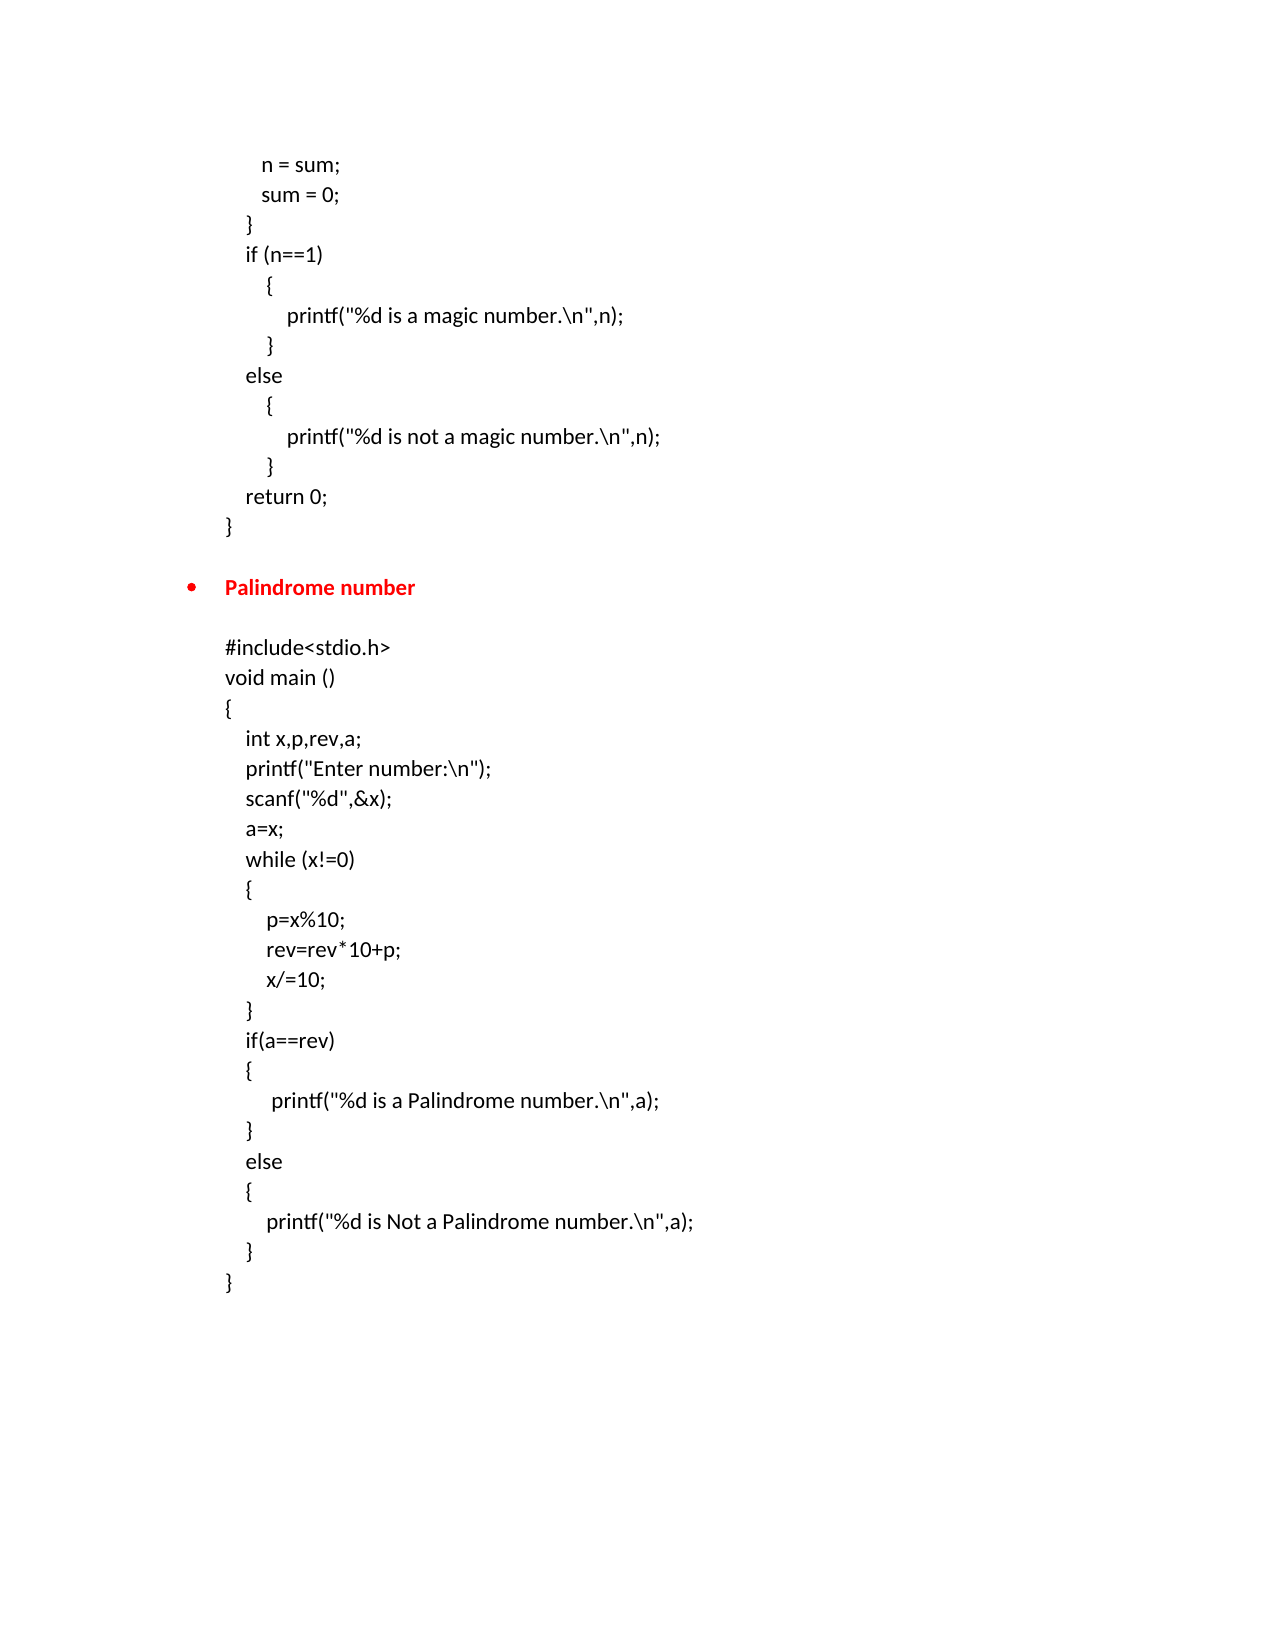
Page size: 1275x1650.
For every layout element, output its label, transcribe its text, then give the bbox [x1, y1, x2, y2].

list } [225, 996, 1125, 1024]
list printf("%d is Not a Palindrome number.\n",a); [225, 1207, 1125, 1235]
list rev=rev*10+p; [225, 935, 1125, 963]
list printf("%d is a Palindrome number.\n",a); [225, 1086, 1125, 1114]
list { [225, 1177, 1125, 1205]
list { [225, 1056, 1125, 1084]
list } [225, 1237, 1125, 1266]
list #include<stdio.h> [225, 633, 1125, 661]
list } [225, 1117, 1125, 1145]
list x/=10; [225, 966, 1125, 994]
list } [225, 512, 1125, 541]
list else [225, 361, 1125, 389]
list n = sum; [225, 150, 1125, 178]
list while (x!=0) [225, 845, 1125, 873]
list { [225, 875, 1125, 903]
list void main () [225, 663, 1125, 692]
list } [225, 331, 1125, 359]
list { [225, 271, 1125, 299]
list printf("%d is not a magic number.\n",n); [225, 422, 1125, 450]
list printf("Enter number:\n"); [225, 754, 1125, 782]
list scanf("%d",&x); [225, 784, 1125, 812]
list { [225, 392, 1125, 420]
list } [225, 210, 1125, 238]
list return 0; [225, 482, 1125, 510]
list if(a==rev) [225, 1026, 1125, 1054]
list int x,p,rev,a; [225, 724, 1125, 752]
list { [225, 694, 1125, 722]
list p=x%10; [225, 905, 1125, 933]
list else [225, 1147, 1125, 1175]
list } [225, 452, 1125, 480]
list a=x; [225, 814, 1125, 843]
list } [225, 1268, 1125, 1296]
list Palindrome number [187, 573, 1125, 601]
list if (n==1) [225, 241, 1125, 269]
list printf("%d is a magic number.\n",n); [225, 301, 1125, 329]
list sum = 0; [225, 180, 1125, 208]
